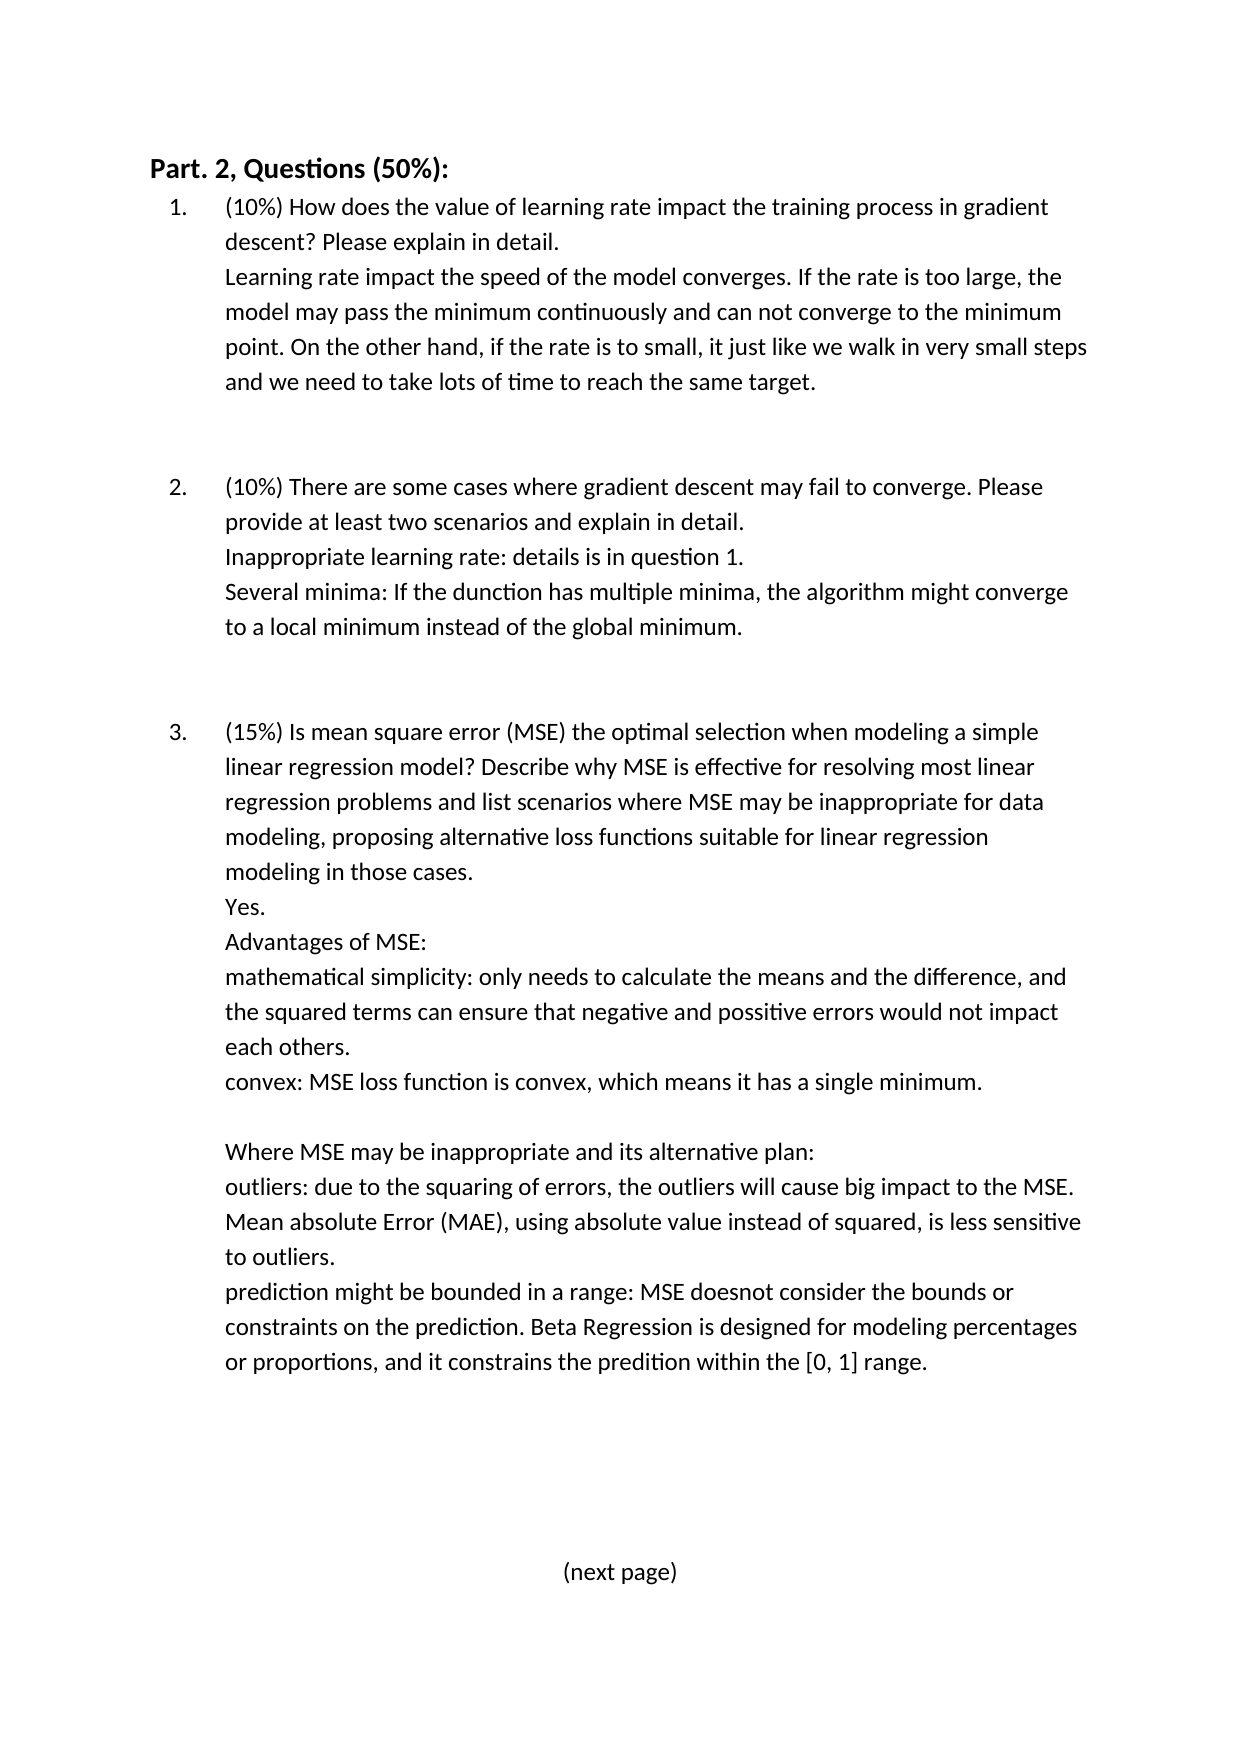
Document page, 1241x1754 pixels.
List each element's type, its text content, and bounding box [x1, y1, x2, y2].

list (10%) There are some cases where gradient descent may fail to converge. Please provide at least two scenarios and explain in detail. [187, 471, 1090, 536]
text convex: MSE loss function is convex, which means it has a single minimum. [150, 1066, 1090, 1096]
text Learning rate impact the speed of the model converges. If the rate is too large, the model may pass the minimum continuously and can not converge to the minimum point. On the other hand, if the rate is to small, it just like we walk in very small steps and we need to take lots of time to reach the same target. [225, 261, 1090, 396]
text Inappropriate learning rate: details is in question 1. [225, 541, 1090, 571]
text Yes. [225, 891, 1090, 921]
list (15%) Is mean square error (MSE) the optimal selection when modeling a simple linear regression model? Describe why MSE is effective for resolving most linear regression problems and list scenarios where MSE may be inappropriate for data modeling, proposing alternative loss functions suitable for linear regression modeling in those cases. [187, 716, 1090, 886]
text Advantages of MSE: [225, 926, 1090, 956]
text Part. 2, Questions (50%): [150, 150, 1090, 186]
list (10%) How does the value of learning rate impact the training process in gradient descent? Please explain in detail. [187, 191, 1090, 256]
text prediction might be bounded in a range: MSE doesnot consider the bounds or constraints on the prediction. Beta Regression is designed for modeling percentages or proportions, and it constrains the predition within the [0, 1] range. [150, 1276, 1090, 1376]
text Several minima: If the dunction has multiple minima, the algorithm might converge to a local minimum instead of the global minimum. [225, 576, 1090, 641]
text Where MSE may be inappropriate and its alternative plan: [150, 1136, 1090, 1166]
text (next page) [150, 1556, 1090, 1586]
text outliers: due to the squaring of errors, the outliers will cause big impact to the MSE. Mean absolute Error (MAE), using absolute value instead of squared, is less sensitive to outliers. [225, 1171, 1090, 1271]
text mathematical simplicity: only needs to calculate the means and the difference, and the squared terms can ensure that negative and possitive errors would not impact each others. [225, 961, 1090, 1061]
